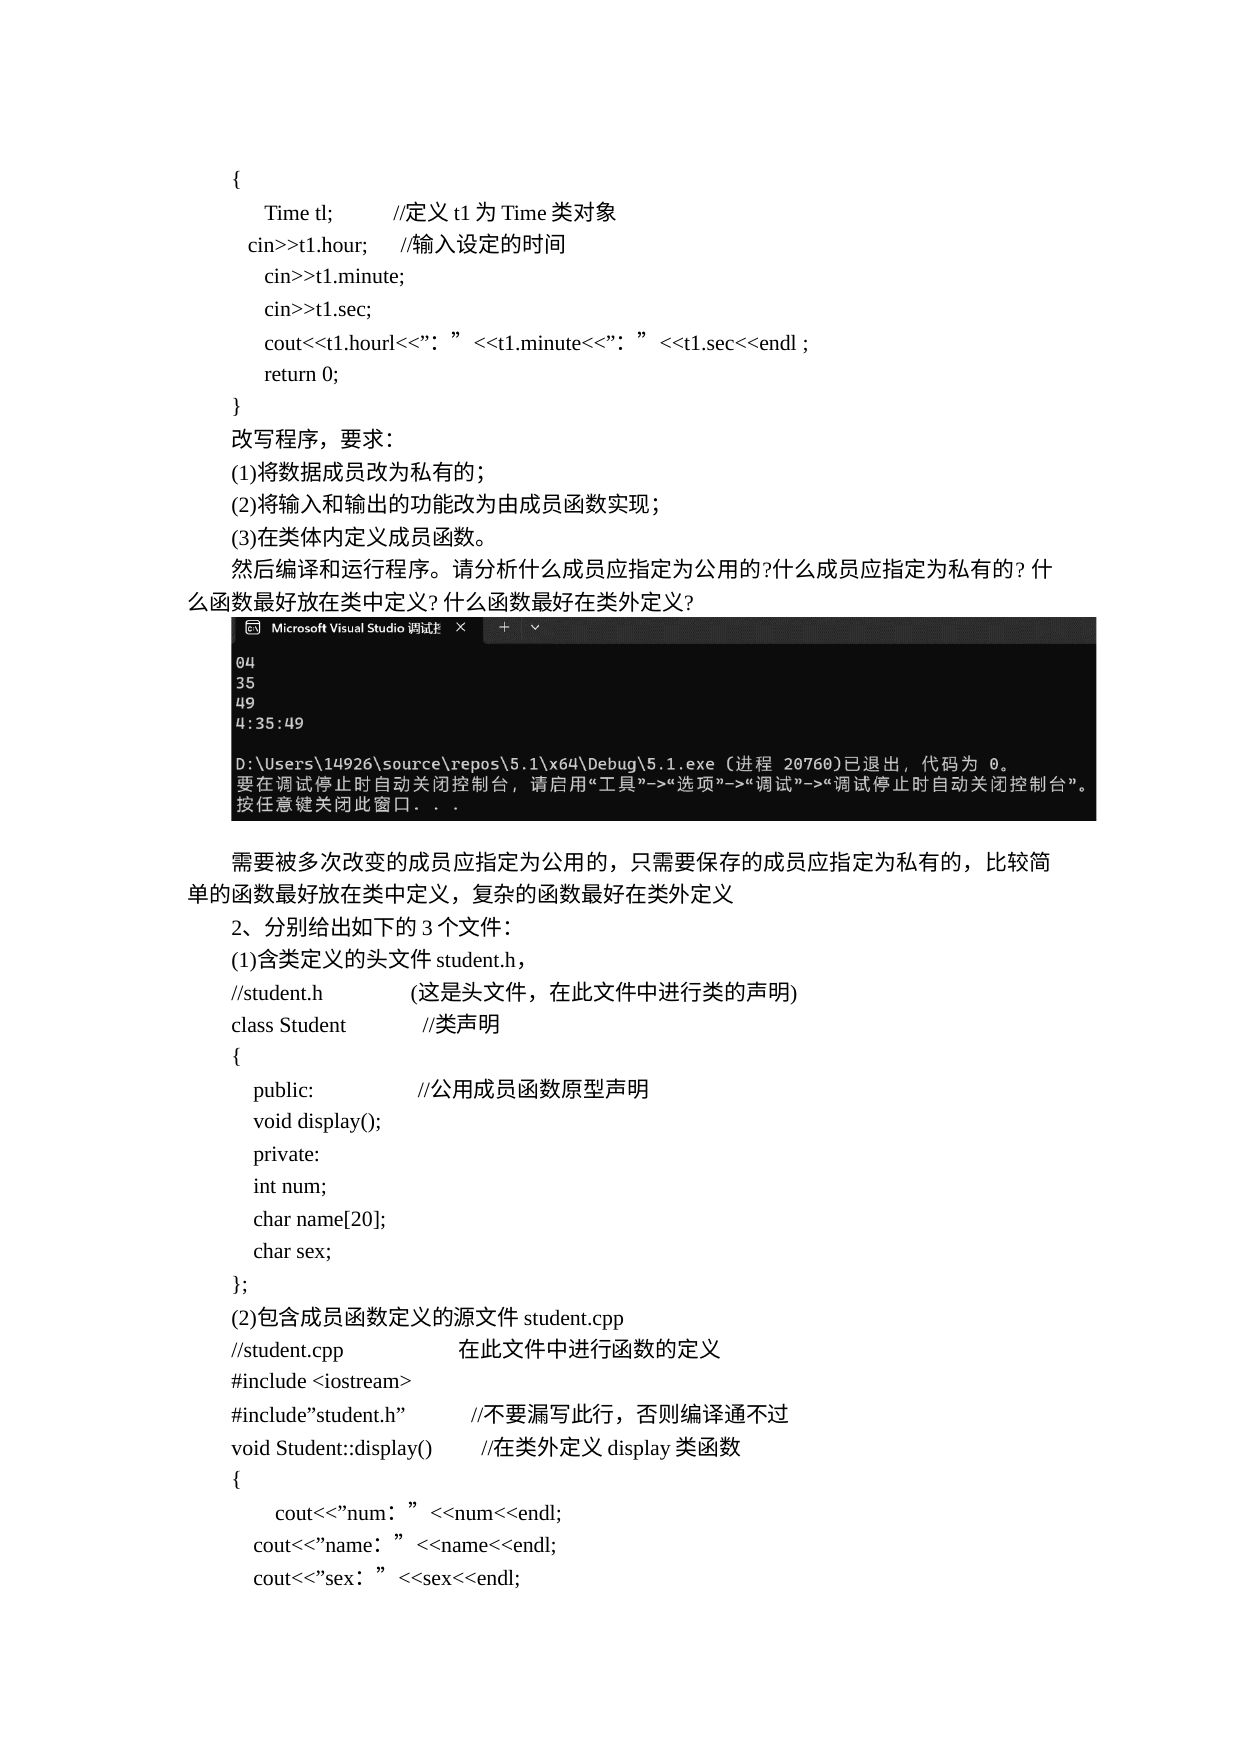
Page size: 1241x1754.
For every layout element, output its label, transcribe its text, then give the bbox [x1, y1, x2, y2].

text 2、分别给出如下的3个文件： [187, 909, 1053, 942]
text 然后编译和运行程序。请分析什么成员应指定为公用的?什么成员应指定为私有的? 什么函数最好放在类中定义? 什么函数最好在类外定义? [187, 552, 1053, 617]
text cin>>t1.minute; [187, 259, 1053, 292]
text void Student::display() //在类外定义display类函数 [187, 1429, 1053, 1462]
text //student.cpp 在此文件中进行函数的定义 [187, 1332, 1053, 1364]
text int num; [187, 1169, 1053, 1202]
text //student.h (这是头文件，在此文件中进行类的声明) [187, 974, 1053, 1007]
text { [187, 1039, 1053, 1072]
text { [187, 1462, 1053, 1494]
text public: //公用成员函数原型声明 [187, 1072, 1053, 1104]
text char sex; [187, 1234, 1053, 1267]
text (2)将输入和输出的功能改为由成员函数实现； [187, 487, 1053, 519]
text cout<<”num：”<<num<<endl; [187, 1494, 1053, 1527]
text Time tl; //定义t1为Time类对象 [187, 194, 1053, 227]
text } [187, 389, 1053, 422]
text char name[20]; [187, 1202, 1053, 1234]
text { [187, 162, 1053, 194]
text class Student //类声明 [187, 1007, 1053, 1039]
text (2)包含成员函数定义的源文件student.cpp [187, 1299, 1053, 1332]
text return 0; [187, 357, 1053, 389]
text 改写程序，要求： [187, 422, 1053, 454]
text void display(); [187, 1104, 1053, 1137]
text cout<<”sex：”<<sex<<endl; [187, 1559, 1053, 1592]
text #include”student.h” //不要漏写此行，否则编译通不过 [187, 1397, 1053, 1429]
picture [231, 617, 1097, 821]
text }; [187, 1267, 1053, 1299]
text cin>>t1.hour; //输入设定的时间 [187, 227, 1053, 259]
text cin>>t1.sec; [187, 292, 1053, 324]
text cout<<t1.hourl<<”：”<<t1.minute<<”：”<<t1.sec<<endl ; [187, 324, 1053, 357]
text (3)在类体内定义成员函数。 [187, 519, 1053, 552]
text private: [187, 1137, 1053, 1169]
text 需要被多次改变的成员应指定为公用的，只需要保存的成员应指定为私有的，比较简单的函数最好放在类中定义，复杂的函数最好在类外定义 [187, 844, 1053, 909]
text cout<<”name：”<<name<<endl; [187, 1527, 1053, 1559]
text (1)含类定义的头文件student.h， [187, 942, 1053, 974]
text (1)将数据成员改为私有的； [187, 454, 1053, 487]
text #include <iostream> [187, 1364, 1053, 1397]
